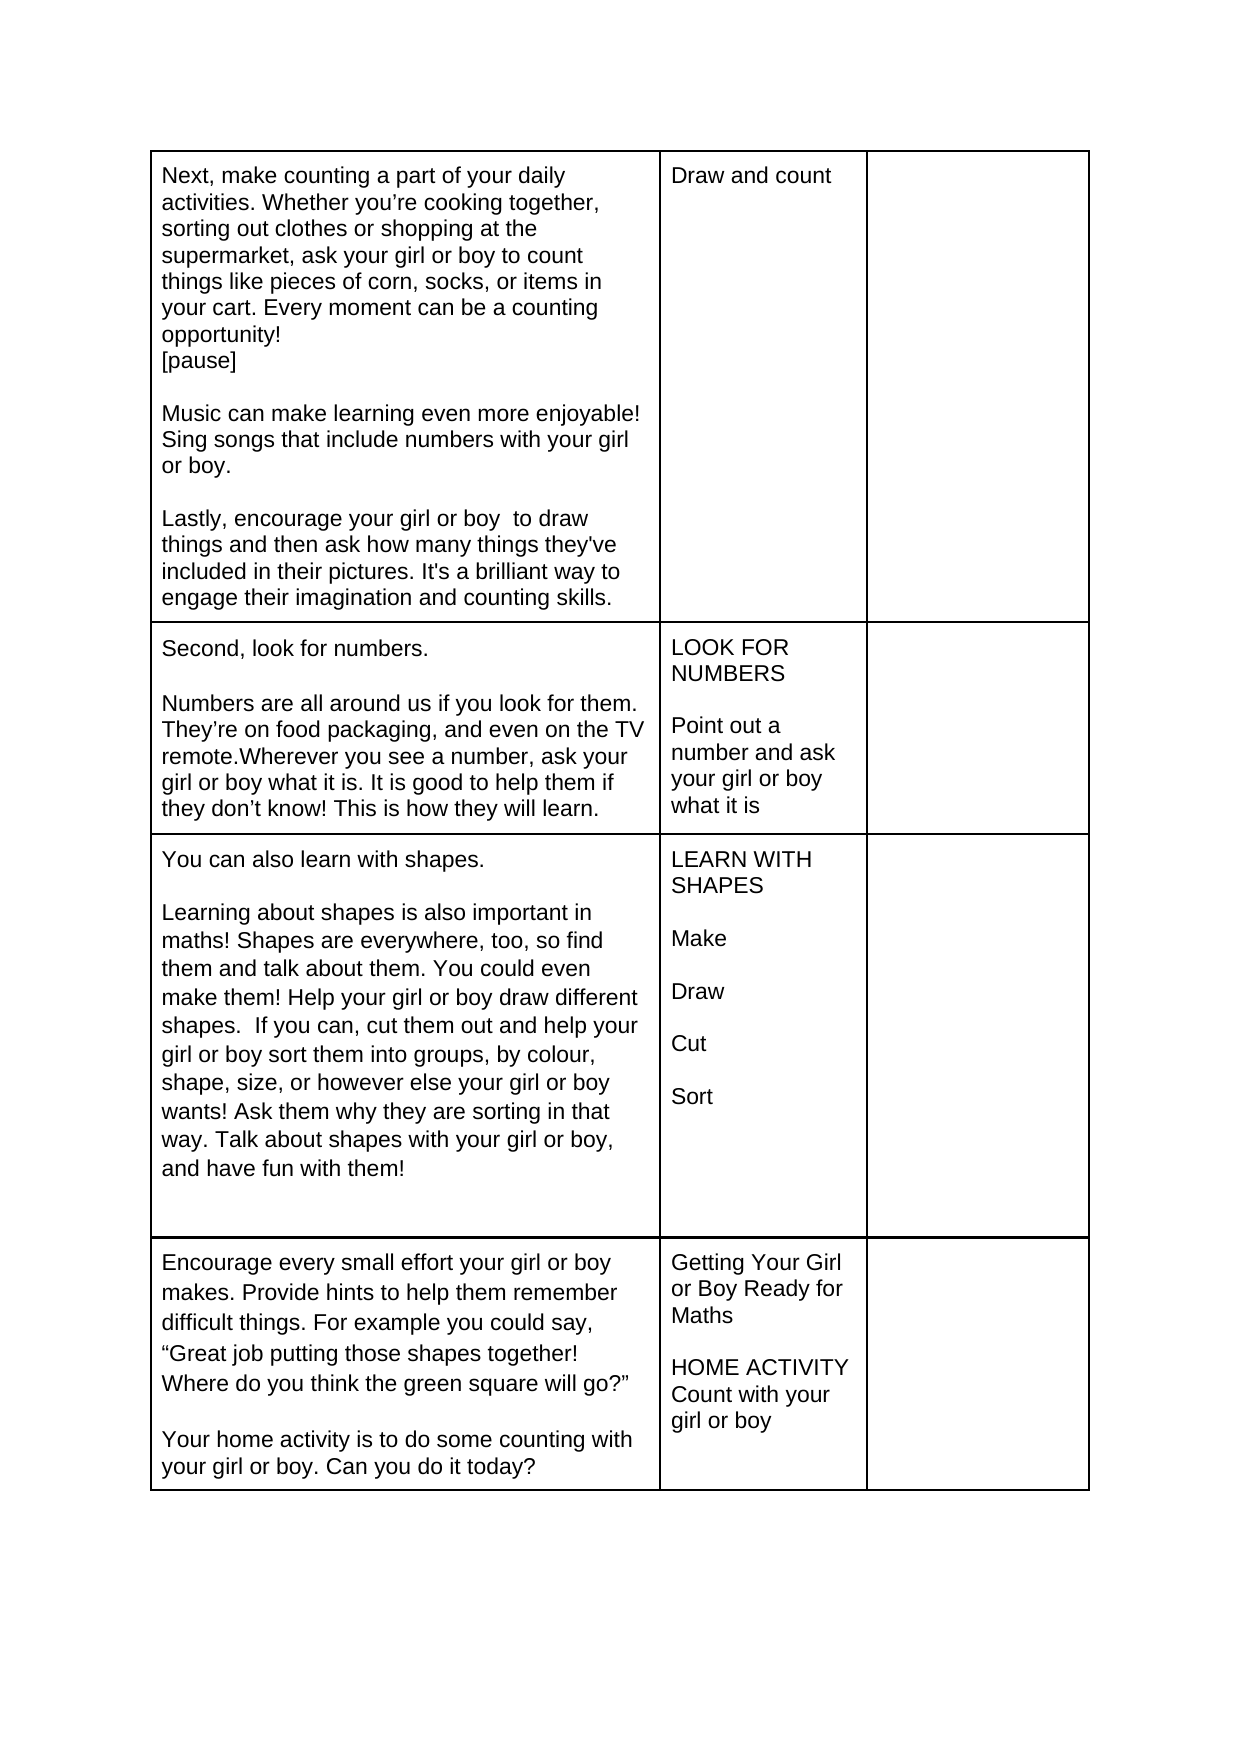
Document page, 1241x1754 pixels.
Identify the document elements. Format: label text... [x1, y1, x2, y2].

table_cell LOOK FOR NUMBERS Point out a number and ask your girl or boy what it is [661, 623, 866, 833]
table_cell You can also learn with shapes. Learning about shapes is also important in maths! Shapes are everywhere, too, so find them and talk about them. You could even make them! Help your girl or boy draw different shapes. If you can, cut them out and help your girl or boy sort them into groups, by colour, shape, size, or however else your girl or boy wants! Ask them why they are sorting in that way. Talk about shapes with your girl or boy, and have fun with them! [152, 835, 659, 1236]
table_cell LEARN WITH SHAPES Make Draw Cut Sort [661, 835, 866, 1236]
table_cell [868, 1239, 1088, 1489]
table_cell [152, 152, 659, 621]
table_cell Encourage every small effort your girl or boy makes. Provide hints to help them remember difficult things. For example you could say, “Great job putting those shapes together! Where do you think the green square will go?” Your home activity is to do some counting with your girl or boy. Can you do it today? [152, 1239, 659, 1489]
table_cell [661, 152, 866, 621]
table_cell Second, look for numbers. Numbers are all around us if you look for them. They’re on food packaging, and even on the TV remote.Wherever you see a number, ask your girl or boy what it is. It is good to help them if they don’t know! This is how they will learn. [152, 623, 659, 833]
table_cell [868, 623, 1088, 833]
table_cell [868, 835, 1088, 1236]
table_cell [868, 152, 1088, 621]
table_cell Getting Your Girl or Boy Ready for Maths HOME ACTIVITY Count with your girl or boy [661, 1239, 866, 1489]
